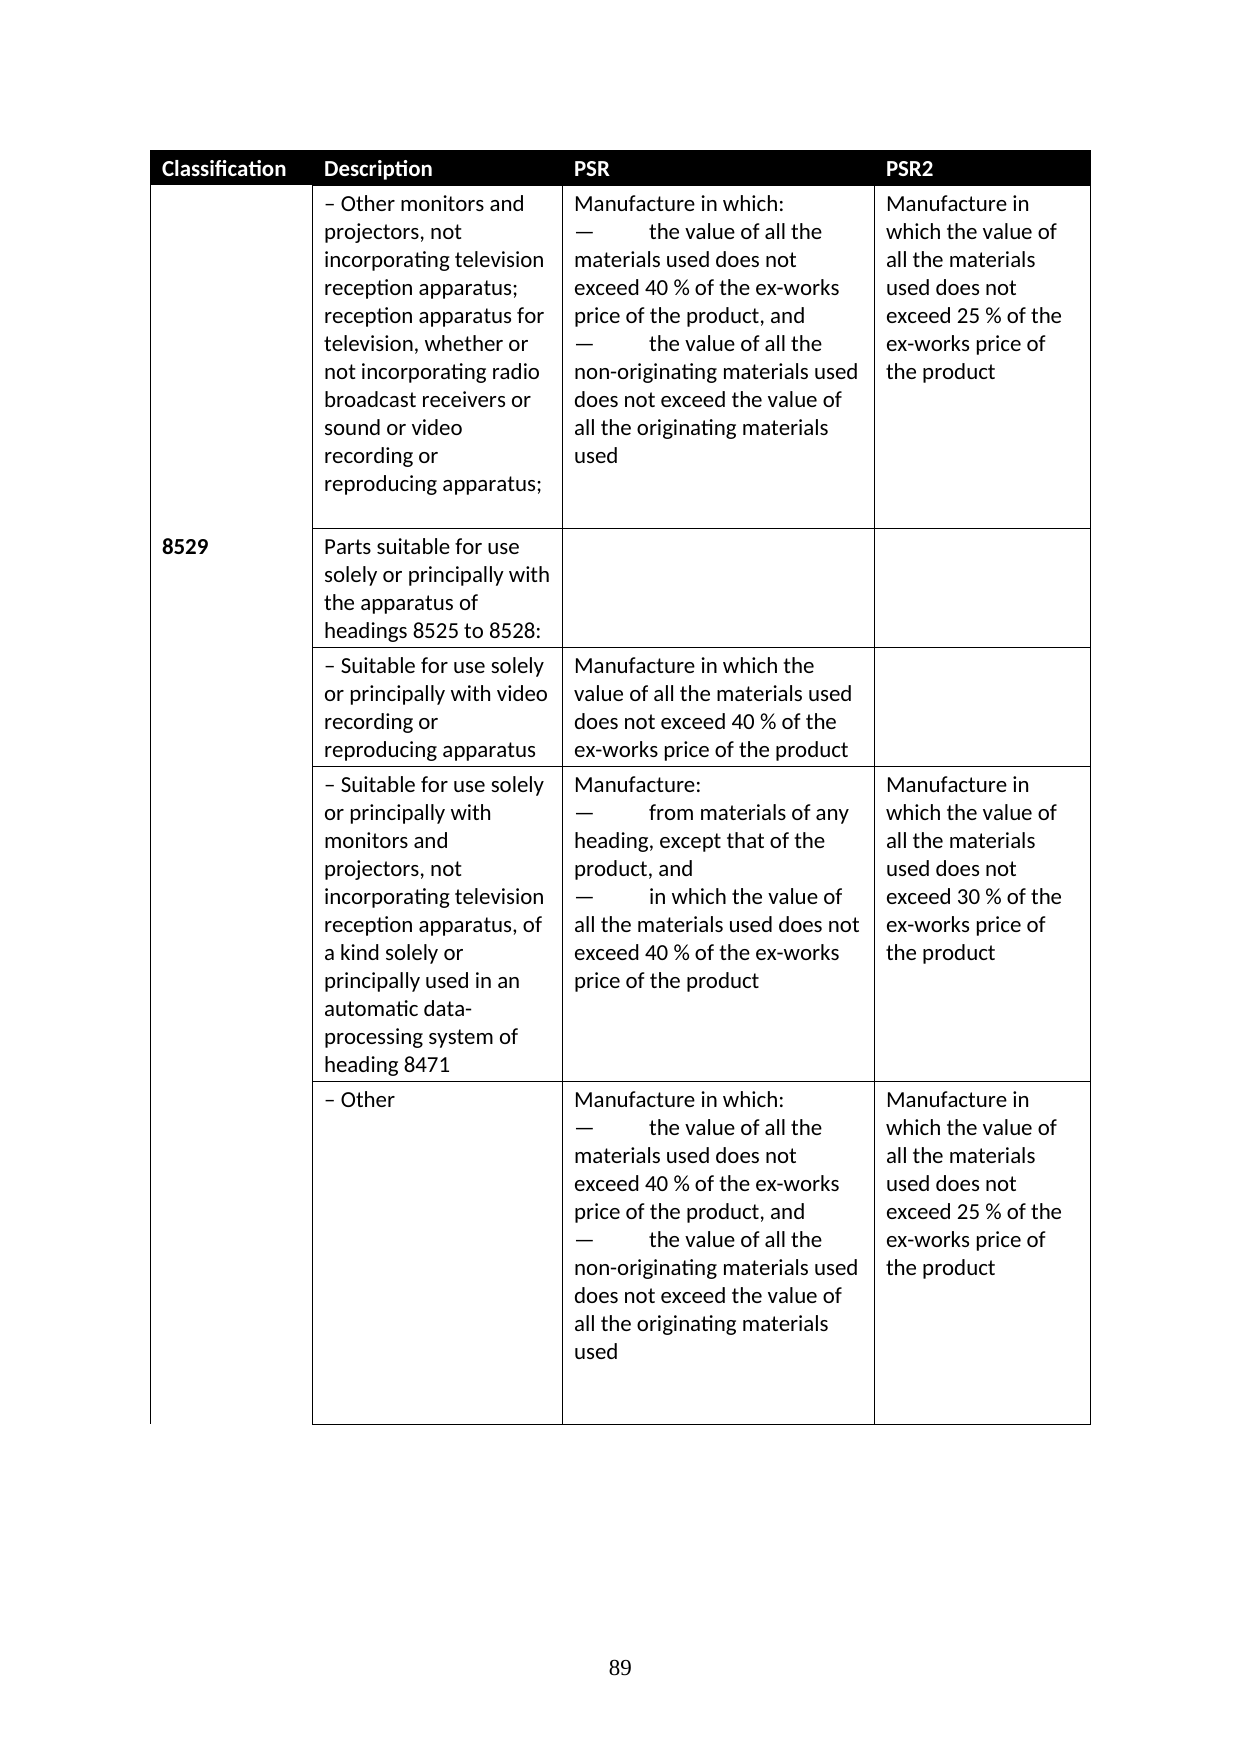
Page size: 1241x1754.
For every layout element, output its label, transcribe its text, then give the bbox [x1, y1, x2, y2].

table_cell Manufacture in which the value of all the materials used does not exceed 25 % of the ex-works price of the product [875, 186, 1090, 528]
table_cell Parts suitable for use solely or principally with the apparatus of headings 8525 to 8528: [313, 529, 562, 647]
table_cell Manufacture in which: — the value of all the materials used does not exceed 40 % of the ex-works price of the product, and — the value of all the non-originating materials used does not exceed the value of all the originating materials used [563, 186, 874, 528]
table_cell Manufacture in which the value of all the materials used does not exceed 30 % of the ex-works price of the product [875, 767, 1090, 1081]
table_cell Manufacture in which: — the value of all the materials used does not exceed 40 % of the ex-works price of the product, and — the value of all the non-originating materials used does not exceed the value of all the originating materials used [563, 1082, 874, 1424]
table_header Classification [151, 151, 312, 185]
table_header PSR2 [875, 151, 1090, 185]
table_header Description [313, 151, 562, 185]
table_cell – Other monitors and projectors, not incorporating television reception apparatus; reception apparatus for television, whether or not incorporating radio broadcast receivers or sound or video recording or reproducing apparatus; [313, 186, 562, 528]
table_cell [563, 529, 874, 647]
table_cell 8529 [151, 528, 312, 1424]
table_cell Manufacture in which the value of all the materials used does not exceed 25 % of the ex-works price of the product [875, 1082, 1090, 1424]
table_cell Manufacture: — from materials of any heading, except that of the product, and — in which the value of all the materials used does not exceed 40 % of the ex-works price of the product [563, 767, 874, 1081]
table_cell – Suitable for use solely or principally with video recording or reproducing apparatus [313, 648, 562, 766]
table_cell [875, 648, 1090, 766]
table_cell – Suitable for use solely or principally with monitors and projectors, not incorporating television reception apparatus, of a kind solely or principally used in an automatic data-processing system of heading 8471 [313, 767, 562, 1081]
table_header PSR [563, 151, 874, 185]
table_cell – Other [313, 1082, 562, 1424]
table_cell Manufacture in which the value of all the materials used does not exceed 40 % of the ex-works price of the product [563, 648, 874, 766]
table_cell [875, 529, 1090, 647]
